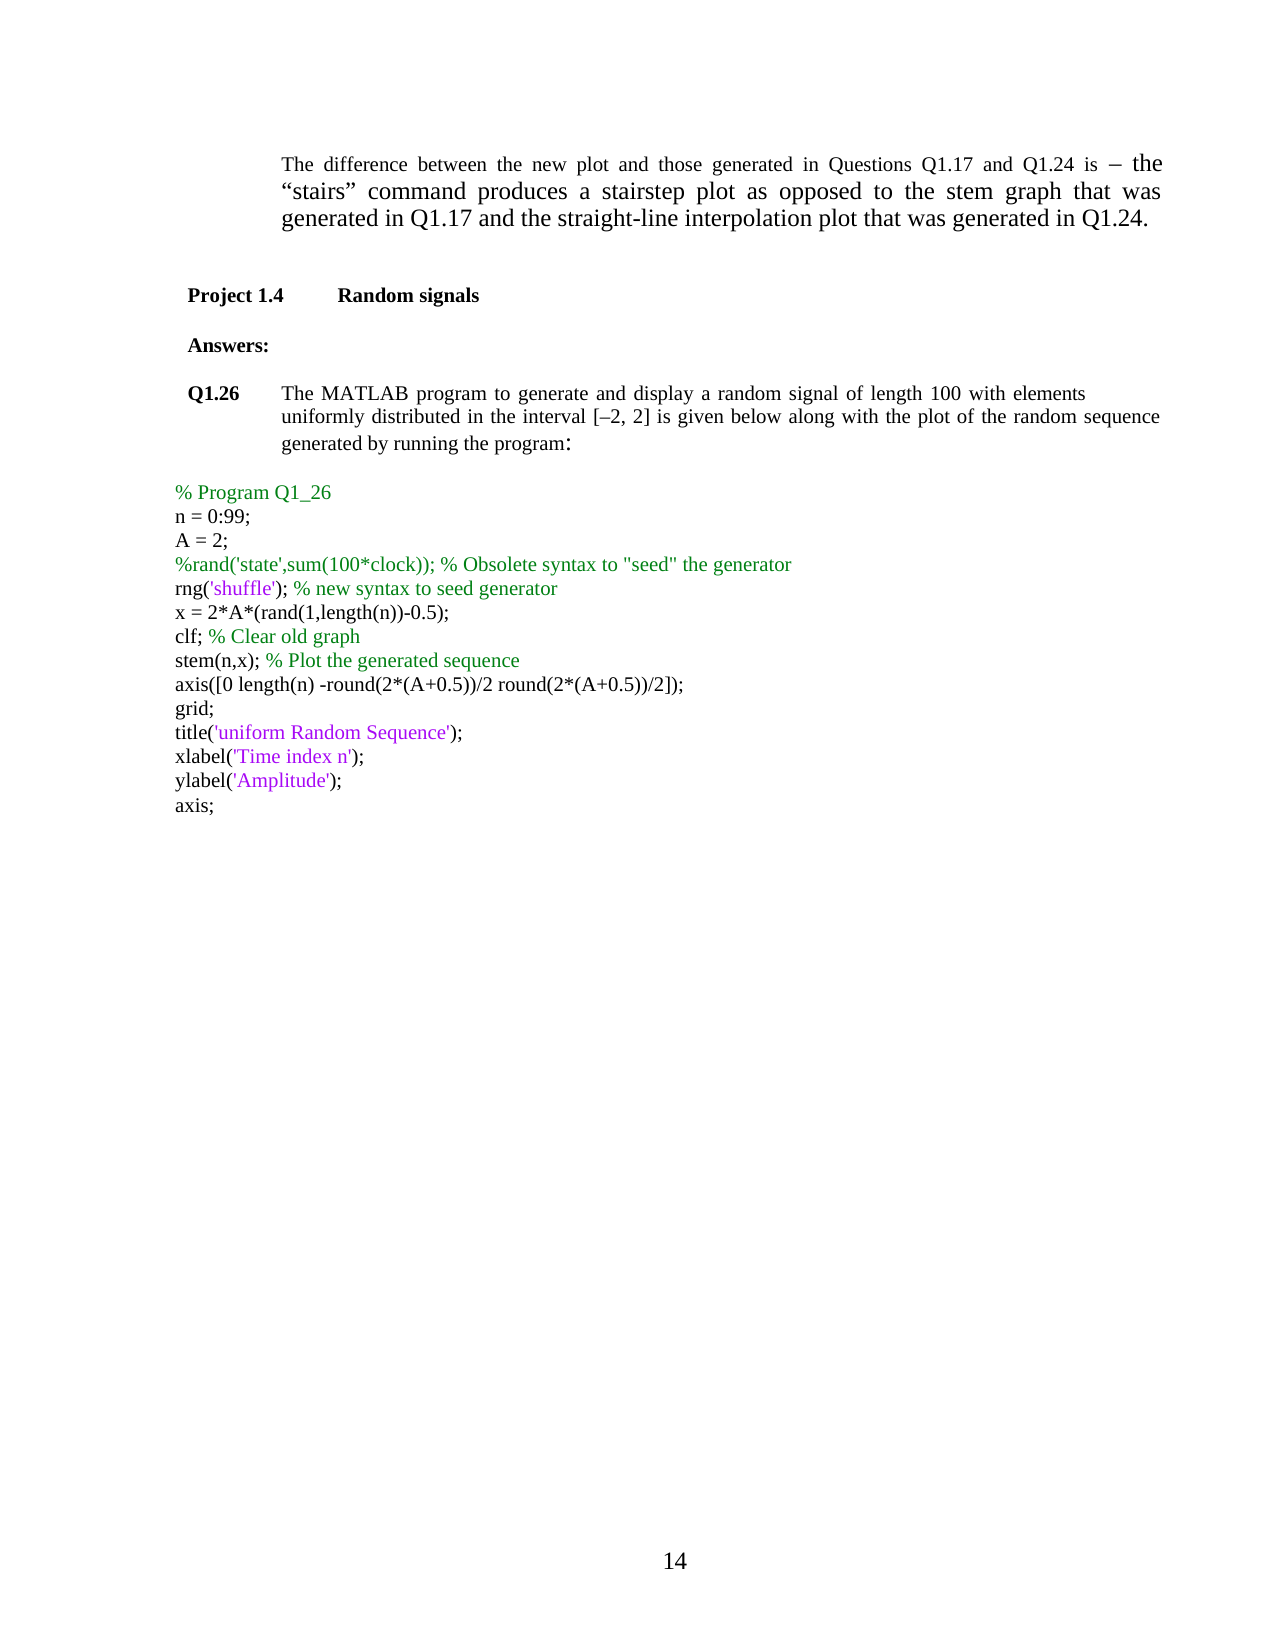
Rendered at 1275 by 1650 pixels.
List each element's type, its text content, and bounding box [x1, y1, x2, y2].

text A = 2; [175, 528, 1175, 552]
text % Program Q1_26 [175, 480, 1175, 504]
text xlabel('Time index n'); [175, 744, 1175, 768]
text axis; [175, 792, 1175, 817]
text The difference between the new plot and those generated in Questions Q1.17 and Q1.24 is – the “stairs” command produces a stairstep plot as opposed to the stem graph that was generated in Q1.17 and the straight-line interpolation plot that was generated in Q1.24. [281, 150, 1163, 232]
text grid; [175, 696, 1175, 720]
subtitle Project 1.4 Random signals Answers: [187, 283, 498, 357]
text n = 0:99; [175, 504, 1175, 528]
text axis([0 length(n) -round(2*(A+0.5))/2 round(2*(A+0.5))/2]); [175, 672, 1175, 696]
text clf; % Clear old graph [175, 624, 1175, 648]
text %rand('state',sum(100*clock)); % Obsolete syntax to "seed" the generator [175, 552, 1175, 576]
text title('uniform Random Sequence'); [175, 720, 1175, 744]
text stem(n,x); % Plot the generated sequence [175, 648, 1175, 672]
text x = 2*A*(rand(1,length(n))-0.5); [175, 600, 1175, 624]
text ylabel('Amplitude'); [175, 768, 1175, 792]
text Q1.26 The MATLAB program to generate and display a random signal of length 100 with elements [187, 383, 1175, 405]
text rng('shuffle'); % new syntax to seed generator [175, 576, 1175, 600]
text uniformly distributed in the interval [–2, 2] is given below along with the plot of the random sequence generated by running the program: [281, 405, 1162, 456]
